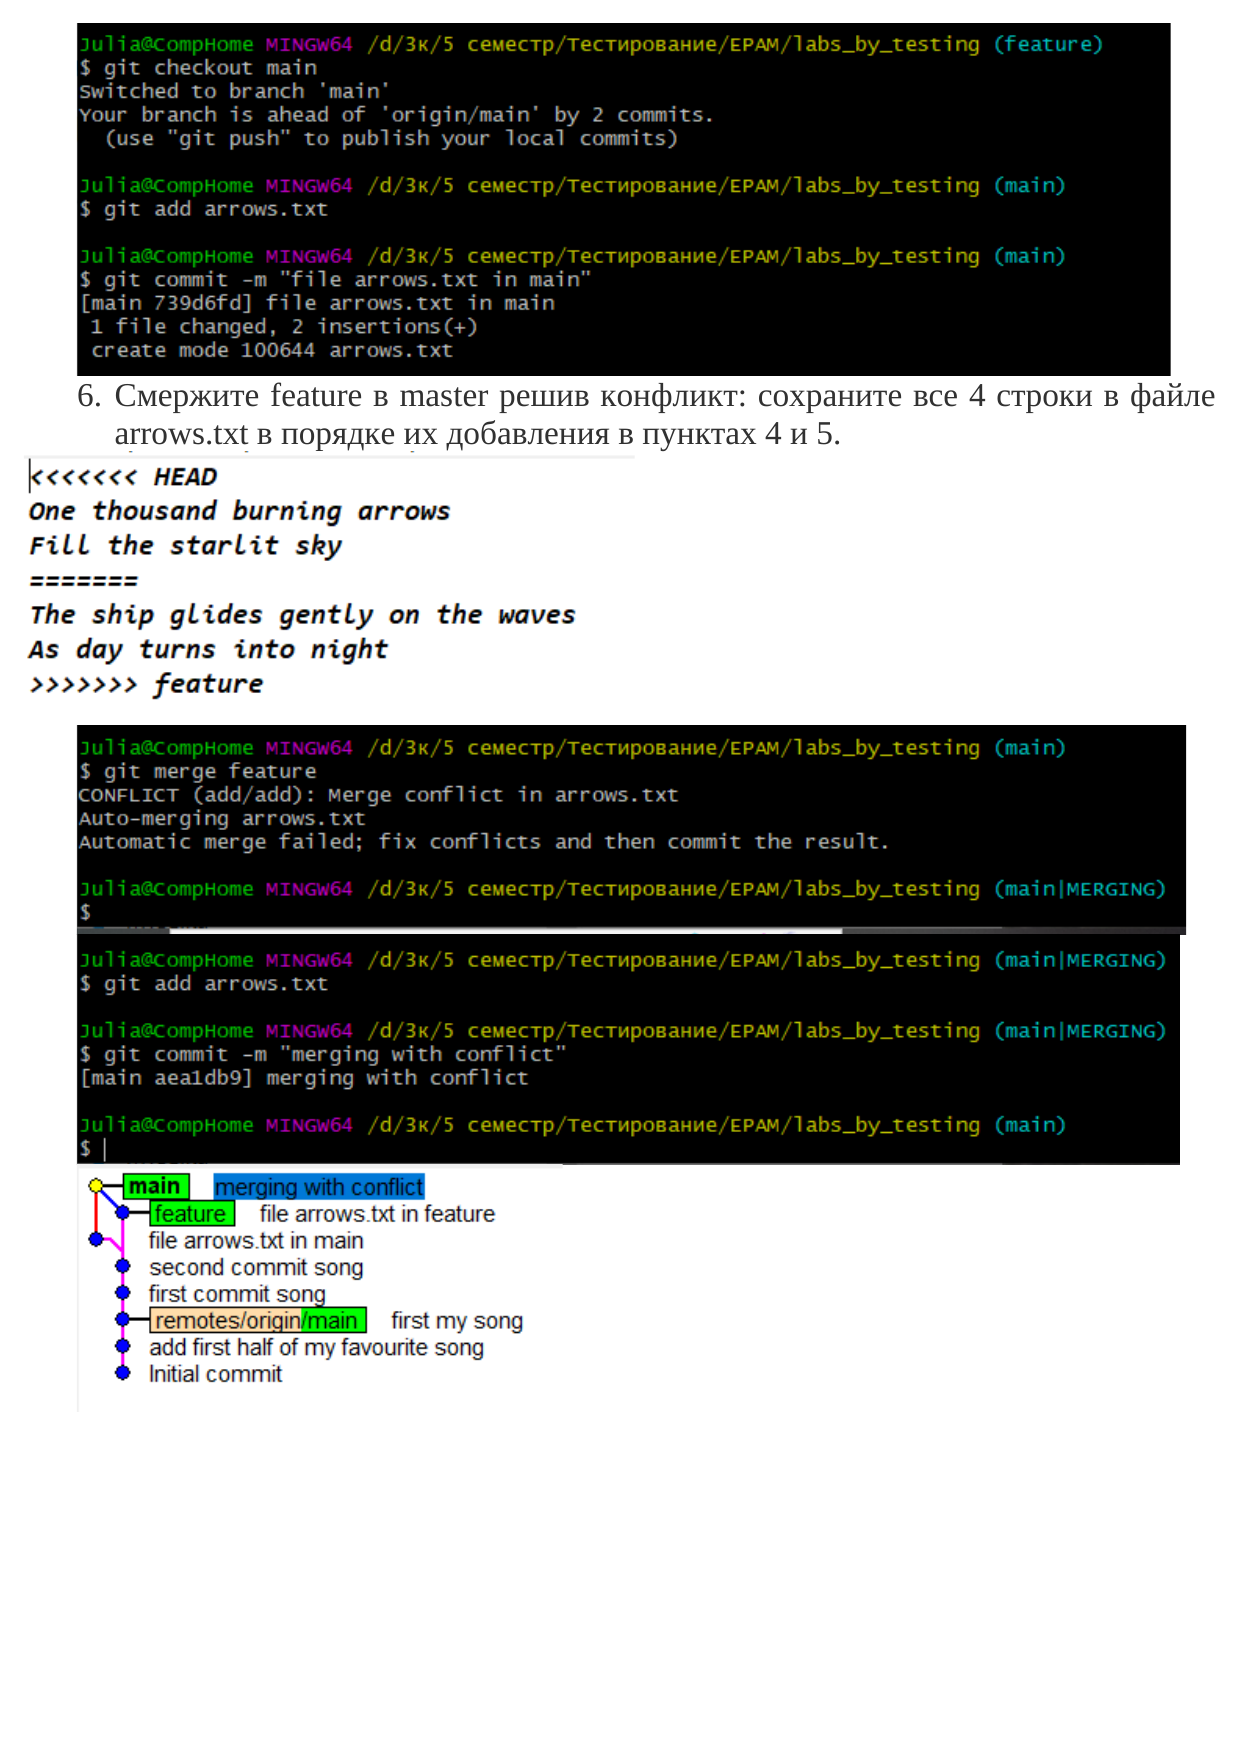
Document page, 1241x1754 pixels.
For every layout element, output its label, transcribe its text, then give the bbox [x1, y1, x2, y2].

picture [76, 23, 1171, 376]
list Смержите feature в master решив конфликт: сохраните все 4 строки в файле arrows.txt в порядке их добавления в пунктах 4 и 5. [77, 375, 1217, 452]
picture [23, 451, 1187, 1412]
